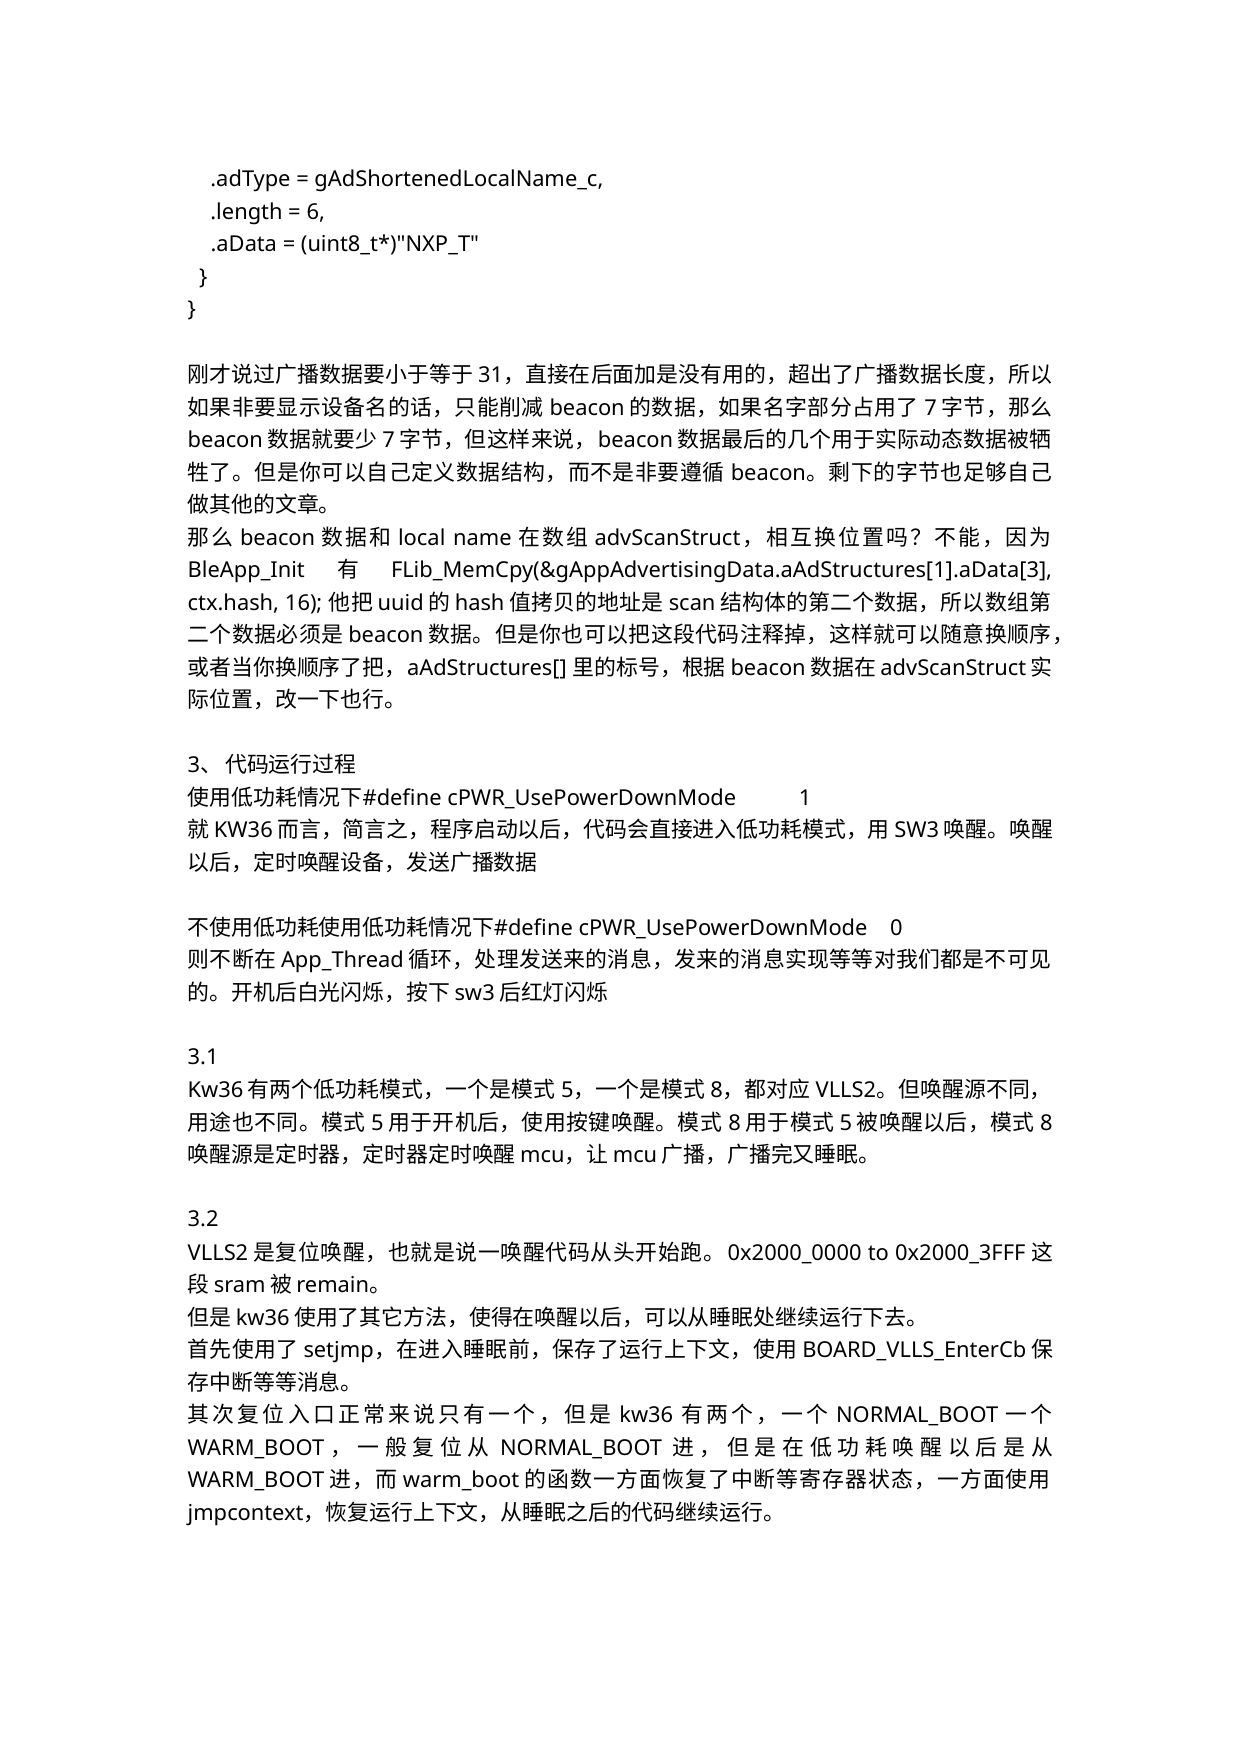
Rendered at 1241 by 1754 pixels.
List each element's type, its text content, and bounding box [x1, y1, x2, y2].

text VLLS2是复位唤醒，也就是说一唤醒代码从头开始跑。0x2000_0000 to 0x2000_3FFF这段sram被remain。 [187, 1234, 1053, 1299]
text 但是kw36使用了其它方法，使得在唤醒以后，可以从睡眠处继续运行下去。 [187, 1299, 1053, 1332]
text 首先使用了setjmp，在进入睡眠前，保存了运行上下文，使用BOARD_VLLS_EnterCb保存中断等等消息。 [187, 1332, 1053, 1397]
text 3.2 [187, 1202, 1053, 1234]
text 使用低功耗情况下#define cPWR_UsePowerDownMode 1 [187, 779, 1053, 812]
text 不使用低功耗使用低功耗情况下#define cPWR_UsePowerDownMode 0 [187, 909, 1053, 942]
text .adType = gAdShortenedLocalName_c, [187, 162, 1053, 194]
text .aData = (uint8_t*)"NXP_T" [187, 227, 1053, 259]
text 那么beacon数据和local name在数组advScanStruct，相互换位置吗？不能，因为BleApp_Init有FLib_MemCpy(&gAppAdvertisingData.aAdStructures[1].aData[3], ctx.hash, 16); 他把uuid的hash值拷贝的地址是scan结构体的第二个数据，所以数组第二个数据必须是beacon数据。但是你也可以把这段代码注释掉，这样就可以随意换顺序，或者当你换顺序了把，aAdStructures[] 里的标号，根据beacon数据在advScanStruct实际位置，改一下也行。 [187, 519, 1053, 714]
text 则不断在App_Thread循环，处理发送来的消息，发来的消息实现等等对我们都是不可见的。开机后白光闪烁，按下sw3后红灯闪烁 [187, 942, 1053, 1007]
text Kw36有两个低功耗模式，一个是模式5，一个是模式8，都对应VLLS2。但唤醒源不同，用途也不同。模式5用于开机后，使用按键唤醒。模式8用于模式5被唤醒以后，模式8唤醒源是定时器，定时器定时唤醒mcu，让mcu广播，广播完又睡眠。 [187, 1072, 1053, 1169]
text } [187, 292, 1053, 324]
text .length = 6, [187, 194, 1053, 227]
text } [187, 259, 1053, 292]
text 其次复位入口正常来说只有一个，但是kw36有两个，一个NORMAL_BOOT一个WARM_BOOT，一般复位从NORMAL_BOOT进，但是在低功耗唤醒以后是从WARM_BOOT进，而warm_boot的函数一方面恢复了中断等寄存器状态，一方面使用jmpcontext，恢复运行上下文，从睡眠之后的代码继续运行。 [187, 1397, 1053, 1527]
list 代码运行过程 [187, 747, 1053, 779]
text 3.1 [187, 1039, 1053, 1072]
text 刚才说过广播数据要小于等于31，直接在后面加是没有用的，超出了广播数据长度，所以如果非要显示设备名的话，只能削减beacon的数据，如果名字部分占用了7字节，那么beacon数据就要少7字节，但这样来说，beacon数据最后的几个用于实际动态数据被牺牲了。但是你可以自己定义数据结构，而不是非要遵循beacon。剩下的字节也足够自己做其他的文章。 [187, 357, 1053, 519]
text 就KW36而言，简言之，程序启动以后，代码会直接进入低功耗模式，用SW3唤醒。唤醒以后，定时唤醒设备，发送广播数据 [187, 812, 1053, 877]
